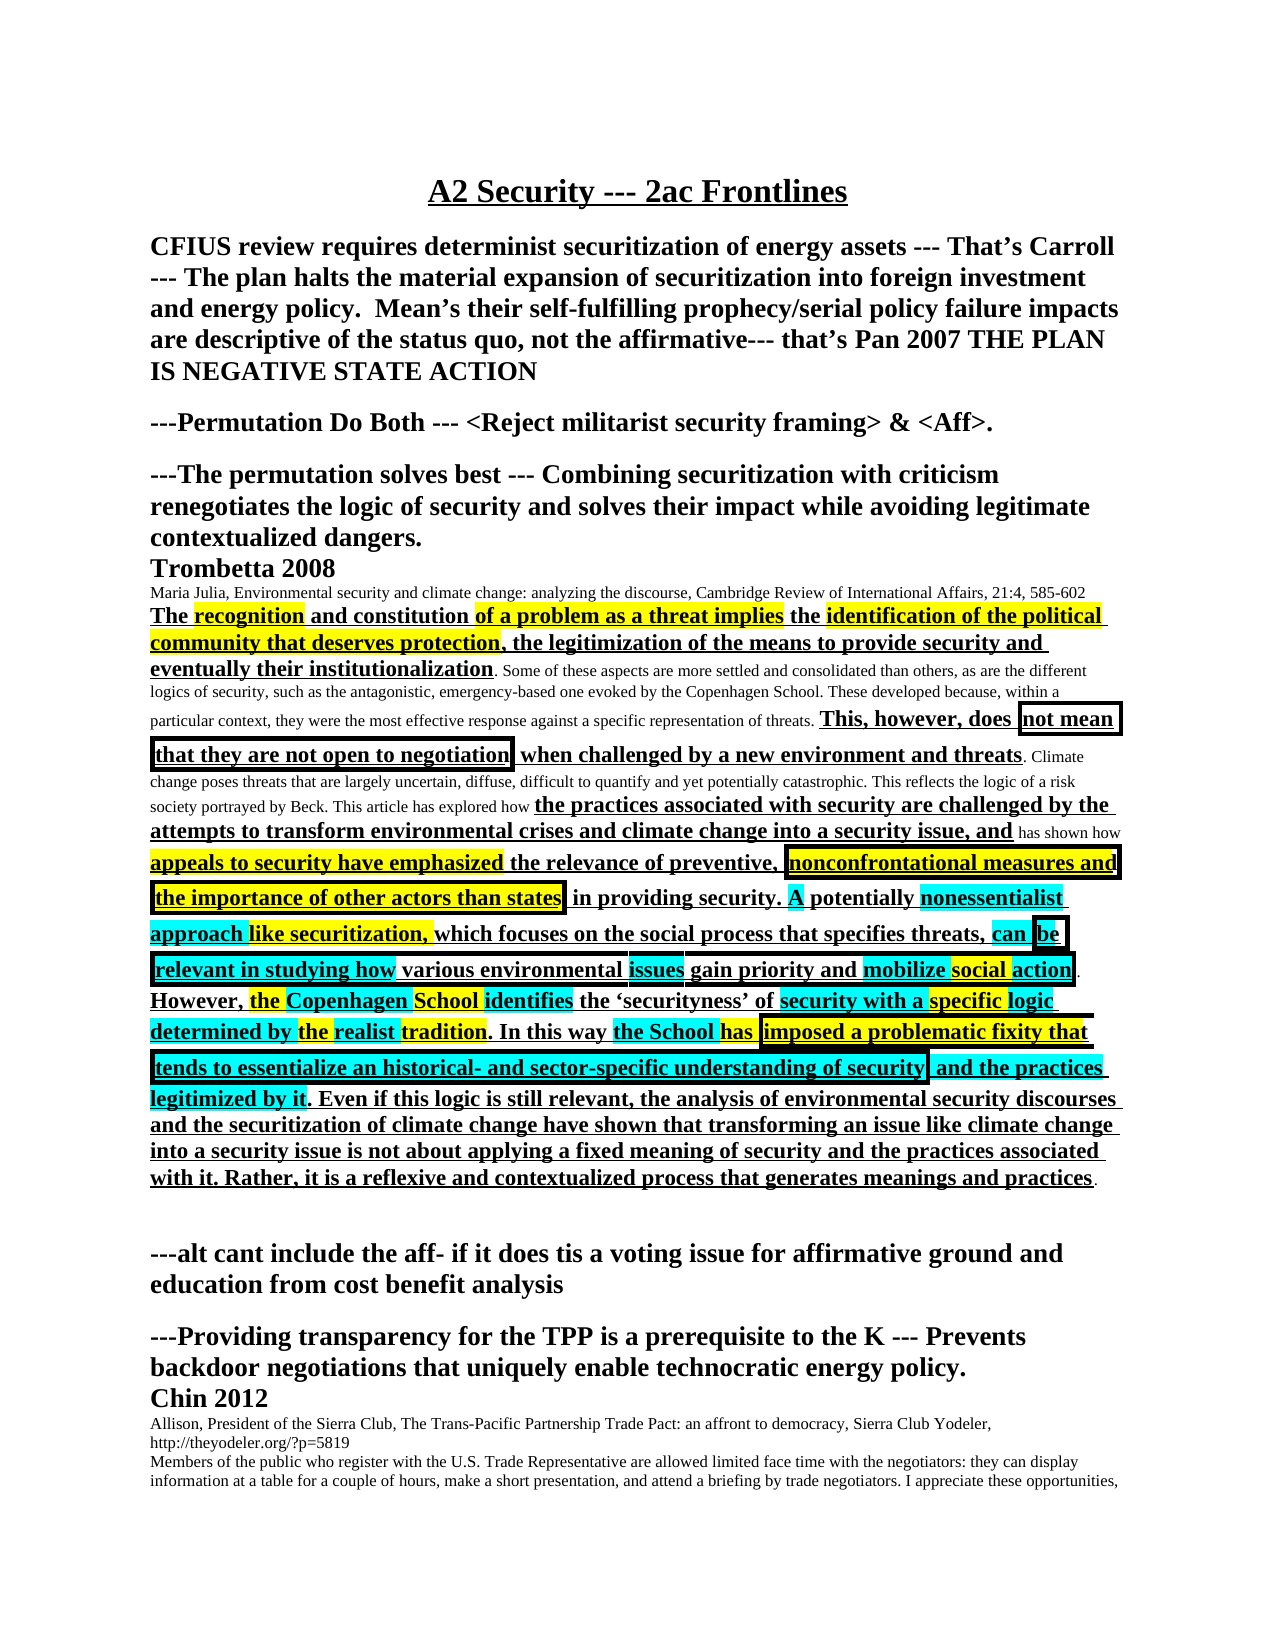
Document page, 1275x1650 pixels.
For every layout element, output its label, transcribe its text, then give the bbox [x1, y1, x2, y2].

subtitle ---Providing transparency for the TPP is a prerequisite to the K --- Prevents backdoor negotiations that uniquely enable technocratic energy policy. [150, 1320, 1125, 1383]
subtitle ---alt cant include the aff- if it does tis a voting issue for affirmative ground and education from cost benefit analysis [150, 1237, 1125, 1299]
text Maria Julia, Environmental security and climate change: analyzing the discourse, Cambridge Review of International Affairs, 21:4, 585-602 [150, 583, 1125, 602]
subtitle A2 Security --- 2ac Frontlines [150, 171, 1125, 209]
subtitle ---The permutation solves best --- Combining securitization with criticism renegotiates the logic of security and solves their impact while avoiding legitimate contextualized dangers. [150, 458, 1125, 552]
subtitle ---Permutation Do Both --- <Reject militarist security framing> & <Aff>. [150, 407, 1125, 438]
text The recognition and constitution of a problem as a threat implies the identification of the political community that deserves protection, the legitimization of the means to provide security and eventually their institutionalization. Some of these aspects are more settled and consolidated than others, as are the different logics of security, such as the antagonistic, emergency-based one evoked by the Copenhagen School. These developed because, within a particular context, they were the most effective response against a specific representation of threats. This, however, does not mean that they are not open to negotiation when challenged by a new environment and threats. Climate change poses threats that are largely uncertain, diffuse, difficult to quantify and yet potentially catastrophic. This reflects the logic of a risk society portrayed by Beck. This article has explored how the practices associated with security are challenged by the attempts to transform environmental crises and climate change into a security issue, and has shown how appeals to security have emphasized the relevance of preventive, nonconfrontational measures and the importance of other actors than states in providing security. A potentially nonessentialist approach like securitization, which focuses on the social process that specifies threats, can be relevant in studying how various environmental issues gain priority and mobilize social action. However, the Copenhagen School identifies the ‘securityness’ of security with a specific logic determined by the realist tradition. In this way the School has imposed a problematic fixity that tends to essentialize an historical- and sector-specific understanding of security and the practices legitimized by it. Even if this logic is still relevant, the analysis of environmental security discourses and the securitization of climate change have shown that transforming an issue like climate change into a security issue is not about applying a fixed meaning of security and the practices associated with it. Rather, it is a reflexive and contextualized process that generates meanings and practices. [150, 602, 1125, 1190]
text Chin 2012 [150, 1383, 1125, 1414]
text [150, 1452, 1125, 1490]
subtitle CFIUS review requires determinist securitization of energy assets --- That’s Carroll --- The plan halts the material expansion of securitization into foreign investment and energy policy. Mean’s their self-fulfilling prophecy/serial policy failure impacts are descriptive of the status quo, not the affirmative--- that’s Pan 2007 THE PLAN IS NEGATIVE STATE ACTION [150, 230, 1125, 386]
text Trombetta 2008 [150, 552, 1125, 583]
text Allison, President of the Sierra Club, The Trans-Pacific Partnership Trade Pact: an affront to democracy, Sierra Club Yodeler, http://theyodeler.org/?p=5819 [150, 1414, 1125, 1452]
